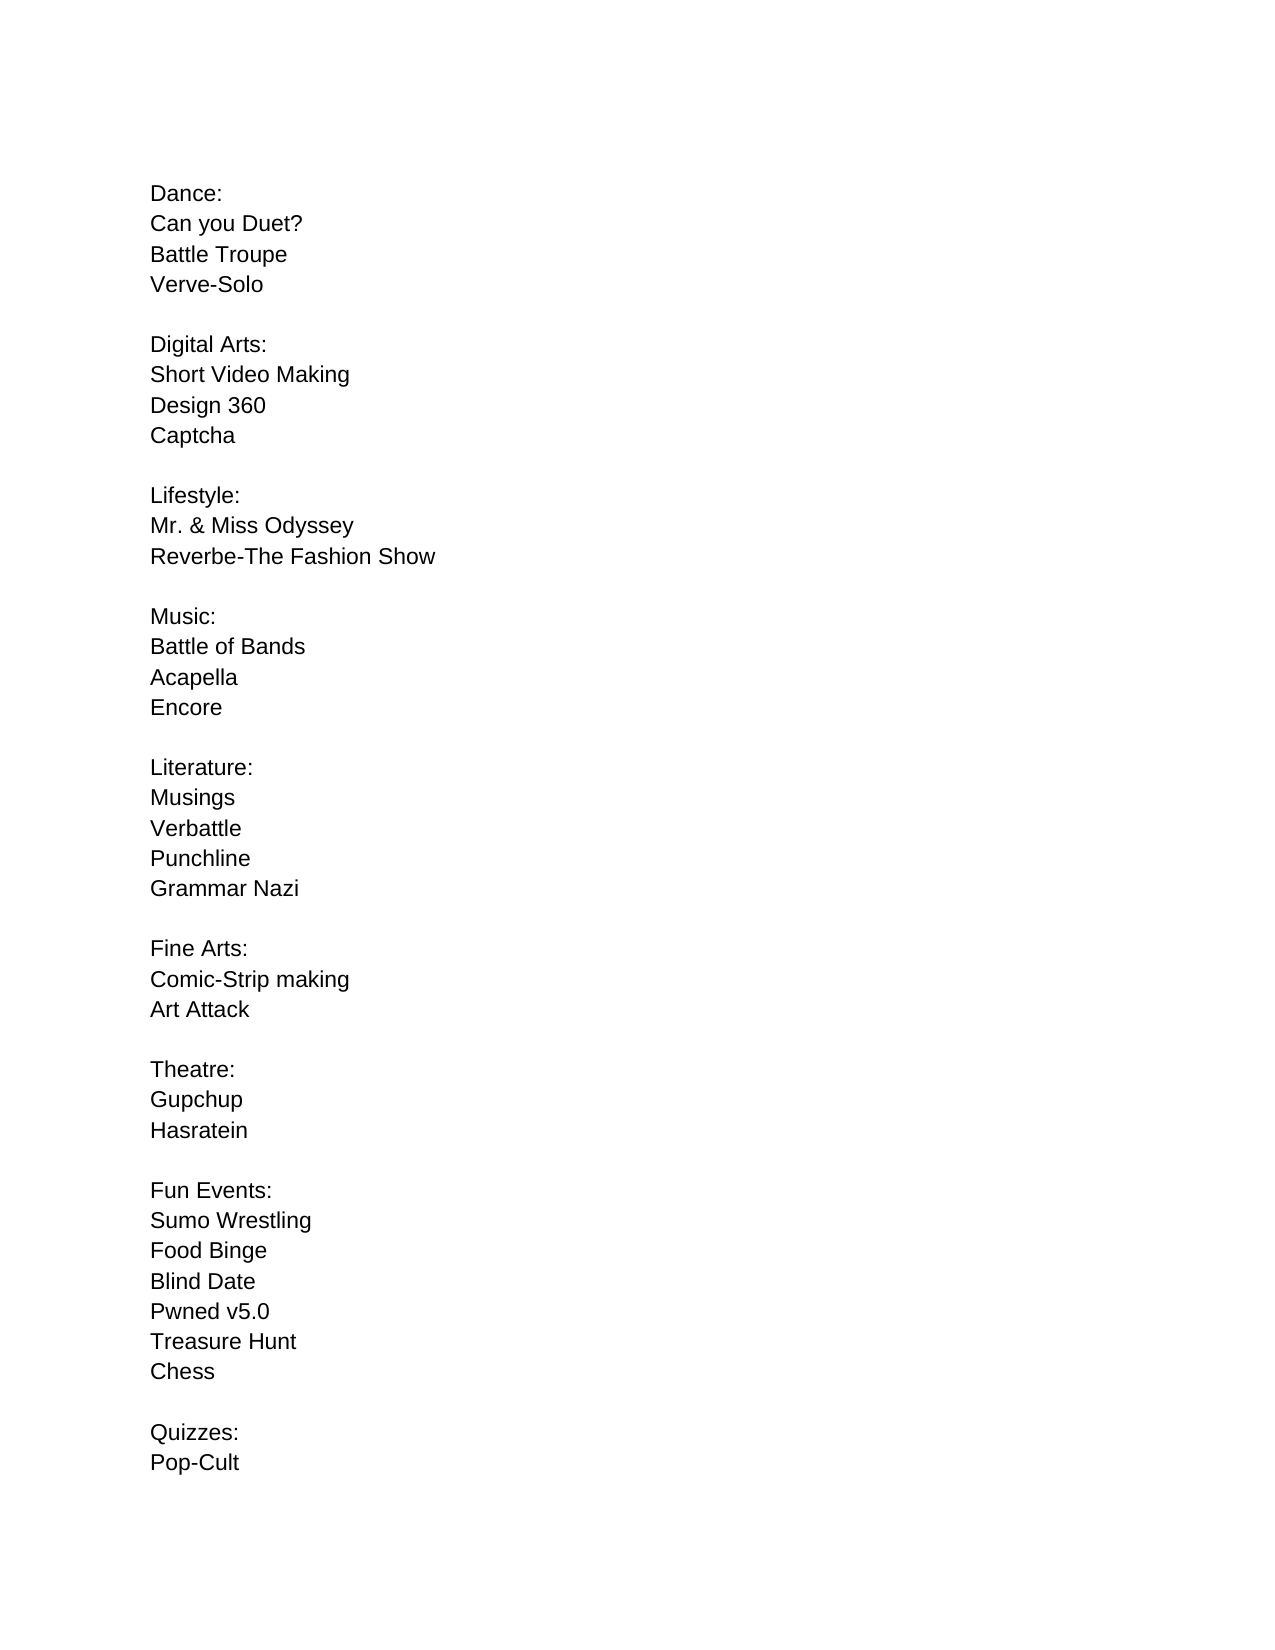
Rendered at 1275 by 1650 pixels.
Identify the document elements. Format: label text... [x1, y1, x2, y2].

text Quizzes: [150, 1419, 1125, 1445]
text Chess [150, 1358, 1125, 1385]
text Hasratein [150, 1117, 1125, 1143]
text Digital Arts: [150, 331, 1125, 358]
text Design 360 [150, 392, 1125, 418]
text Fine Arts: [150, 935, 1125, 962]
text Reverbe-The Fashion Show [150, 543, 1125, 569]
text Pwned v5.0 [150, 1298, 1125, 1324]
text Captcha [150, 422, 1125, 448]
text Gupchup [150, 1086, 1125, 1113]
text Pop-Cult [150, 1449, 1125, 1475]
text Art Attack [150, 996, 1125, 1022]
text Blind Date [150, 1268, 1125, 1294]
text Literature: [150, 754, 1125, 781]
text Battle of Bands [150, 633, 1125, 660]
text Mr. & Miss Odyssey [150, 512, 1125, 539]
text Short Video Making [150, 361, 1125, 388]
text Acapella [150, 663, 1125, 690]
text Encore [150, 694, 1125, 720]
text Music: [150, 603, 1125, 629]
text Battle Troupe [150, 241, 1125, 267]
text Verbattle [150, 814, 1125, 841]
text Comic-Strip making [150, 966, 1125, 992]
text Musings [150, 784, 1125, 811]
text Can you Duet? [150, 210, 1125, 237]
text Theatre: [150, 1056, 1125, 1083]
text Lifestyle: [150, 482, 1125, 509]
text Punchline [150, 845, 1125, 871]
text Dance: [150, 180, 1125, 207]
text Grammar Nazi [150, 875, 1125, 901]
text Treasure Hunt [150, 1328, 1125, 1354]
text Fun Events: [150, 1177, 1125, 1203]
text Verve-Solo [150, 271, 1125, 297]
text Food Binge [150, 1237, 1125, 1264]
text Sumo Wrestling [150, 1207, 1125, 1234]
